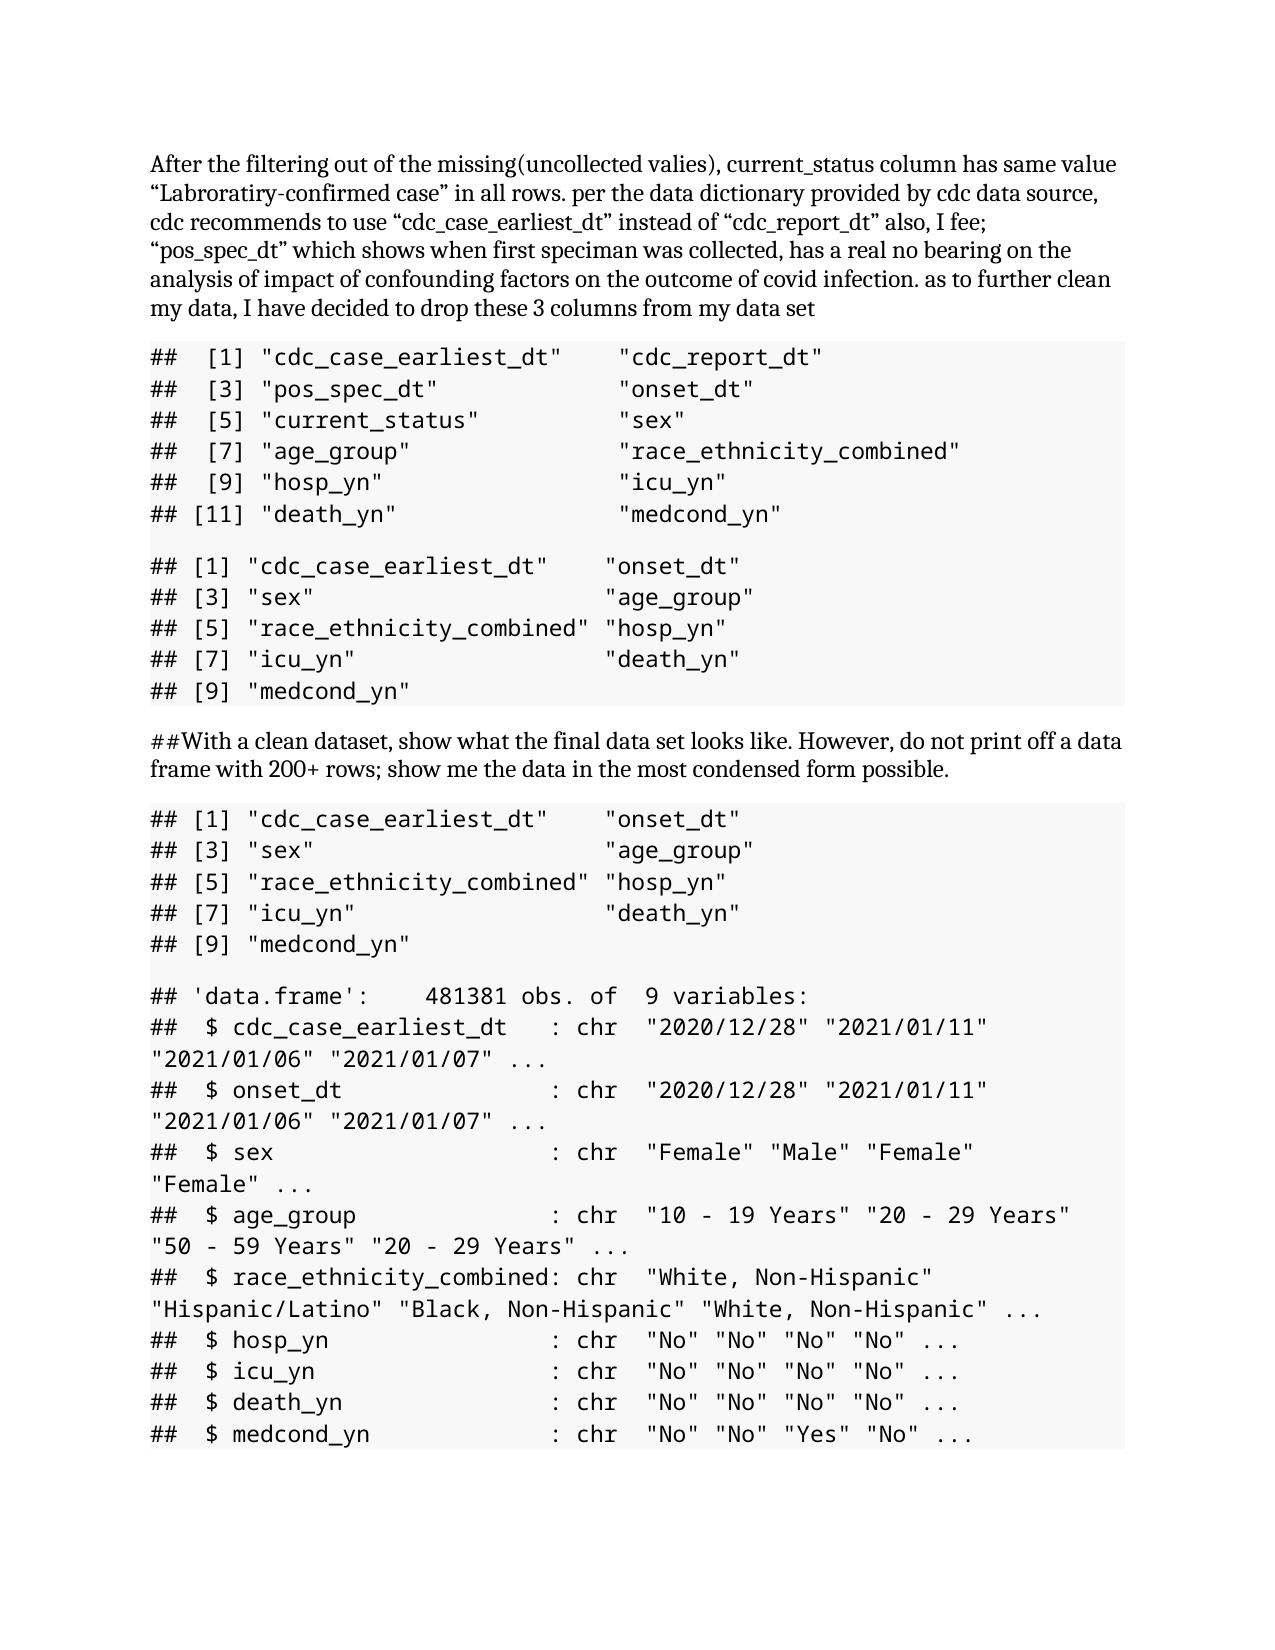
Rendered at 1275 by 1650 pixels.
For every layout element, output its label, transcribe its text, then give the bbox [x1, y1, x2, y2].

text ## [1] "cdc_case_earliest_dt" "cdc_report_dt" ## [3] "pos_spec_dt" "onset_dt" ## [5] "current_status" "sex" ## [7] "age_group" "race_ethnicity_combined" ## [9] "hosp_yn" "icu_yn" ## [11] "death_yn" "medcond_yn" [150, 341, 1125, 529]
text ## 'data.frame': 481381 obs. of 9 variables: ## $ cdc_case_earliest_dt : chr "2020/12/28" "2021/01/11" "2021/01/06" "2021/01/07" ... ## $ onset_dt : chr "2020/12/28" "2021/01/11" "2021/01/06" "2021/01/07" ... ## $ sex : chr "Female" "Male" "Female" "Female" ... ## $ age_group : chr "10 - 19 Years" "20 - 29 Years" "50 - 59 Years" "20 - 29 Years" ... ## $ race_ethnicity_combined: chr "White, Non-Hispanic" "Hispanic/Latino" "Black, Non-Hispanic" "White, Non-Hispanic" ... ## $ hosp_yn : chr "No" "No" "No" "No" ... ## $ icu_yn : chr "No" "No" "No" "No" ... ## $ death_yn : chr "No" "No" "No" "No" ... ## $ medcond_yn : chr "No" "No" "Yes" "No" ... [150, 980, 1125, 1449]
text ##With a clean dataset, show what the final data set looks like. However, do not print off a data frame with 200+ rows; show me the data in the most condensed form possible. [150, 727, 1125, 784]
text After the filtering out of the missing(uncollected valies), current_status column has same value “Labroratiry-confirmed case” in all rows. per the data dictionary provided by cdc data source, cdc recommends to use “cdc_case_earliest_dt” instead of “cdc_report_dt” also, I fee; “pos_spec_dt” which shows when first speciman was collected, has a real no bearing on the analysis of impact of confounding factors on the outcome of covid infection. as to further clean my data, I have decided to drop these 3 columns from my data set [150, 150, 1125, 322]
text ## [1] "cdc_case_earliest_dt" "onset_dt" ## [3] "sex" "age_group" ## [5] "race_ethnicity_combined" "hosp_yn" ## [7] "icu_yn" "death_yn" ## [9] "medcond_yn" [150, 549, 1125, 706]
text ## [1] "cdc_case_earliest_dt" "onset_dt" ## [3] "sex" "age_group" ## [5] "race_ethnicity_combined" "hosp_yn" ## [7] "icu_yn" "death_yn" ## [9] "medcond_yn" [150, 803, 1125, 959]
